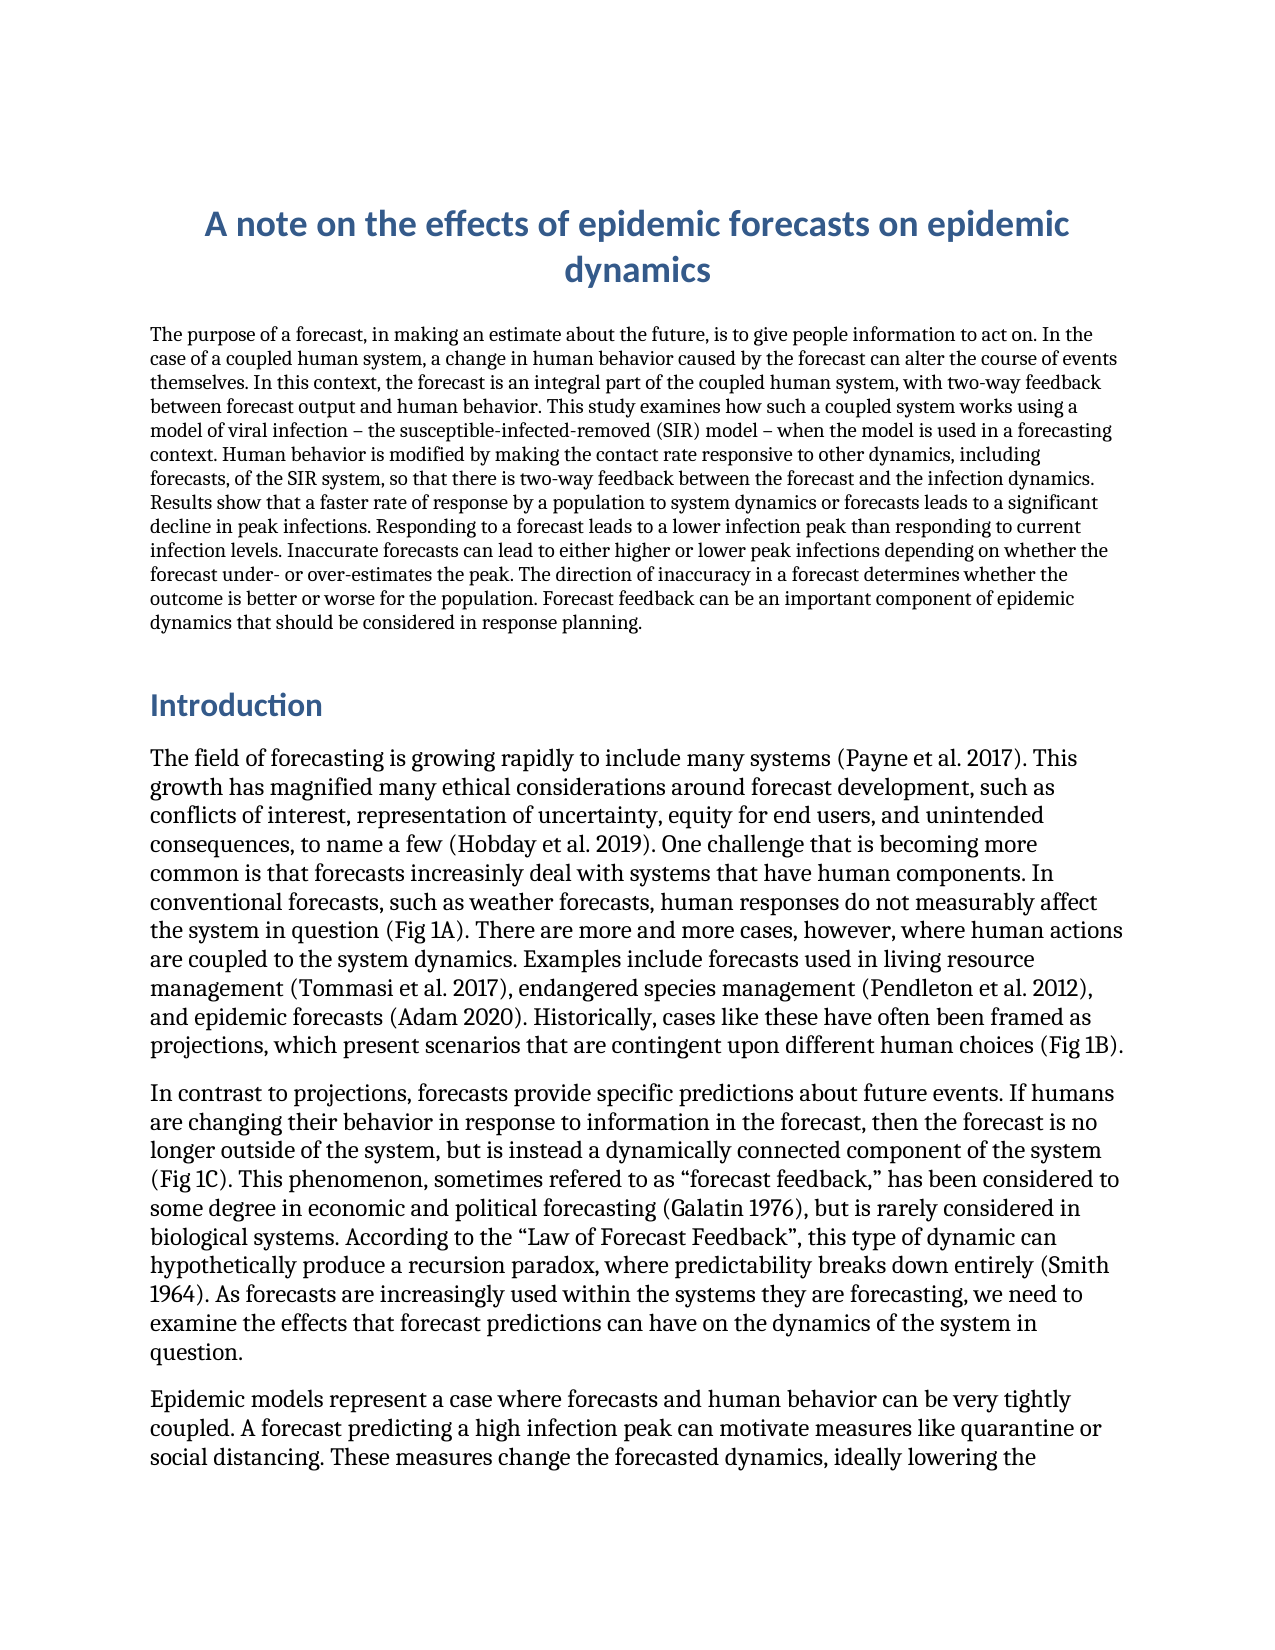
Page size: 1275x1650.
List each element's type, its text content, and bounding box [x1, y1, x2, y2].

text The purpose of a forecast, in making an estimate about the future, is to give people information to act on. In the case of a coupled human system, a change in human behavior caused by the forecast can alter the course of events themselves. In this context, the forecast is an integral part of the coupled human system, with two-way feedback between forecast output and human behavior. This study examines how such a coupled system works using a model of viral infection – the susceptible-infected-removed (SIR) model – when the model is used in a forecasting context. Human behavior is modified by making the contact rate responsive to other dynamics, including forecasts, of the SIR system, so that there is two-way feedback between the forecast and the infection dynamics. Results show that a faster rate of response by a population to system dynamics or forecasts leads to a significant decline in peak infections. Responding to a forecast leads to a lower infection peak than responding to current infection levels. Inaccurate forecasts can lead to either higher or lower peak infections depending on whether the forecast under- or over-estimates the peak. The direction of inaccuracy in a forecast determines whether the outcome is better or worse for the population. Forecast feedback can be an important component of epidemic dynamics that should be considered in response planning. [150, 323, 1125, 634]
text The field of forecasting is growing rapidly to include many systems (Payne et al. 2017). This growth has magnified many ethical considerations around forecast development, such as conflicts of interest, representation of uncertainty, equity for end users, and unintended consequences, to name a few (Hobday et al. 2019). One challenge that is becoming more common is that forecasts increasinly deal with systems that have human components. In conventional forecasts, such as weather forecasts, human responses do not measurably affect the system in question (Fig 1A). There are more and more cases, however, where human actions are coupled to the system dynamics. Examples include forecasts used in living resource management (Tommasi et al. 2017), endangered species management (Pendleton et al. 2012), and epidemic forecasts (Adam 2020). Historically, cases like these have often been framed as projections, which present scenarios that are contingent upon different human choices (Fig 1B). [150, 744, 1125, 1060]
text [150, 1385, 1125, 1471]
subtitle Introduction [150, 684, 1125, 725]
text In contrast to projections, forecasts provide specific predictions about future events. If humans are changing their behavior in response to information in the forecast, then the forecast is no longer outside of the system, but is instead a dynamically connected component of the system (Fig 1C). This phenomenon, sometimes refered to as “forecast feedback,” has been considered to some degree in economic and political forecasting (Galatin 1976), but is rarely considered in biological systems. According to the “Law of Forecast Feedback”, this type of dynamic can hypothetically produce a recursion paradox, where predictability breaks down entirely (Smith 1964). As forecasts are increasingly used within the systems they are forecasting, we need to examine the effects that forecast predictions can have on the dynamics of the system in question. [150, 1079, 1125, 1366]
title A note on the effects of epidemic forecasts on epidemic dynamics [150, 200, 1125, 292]
